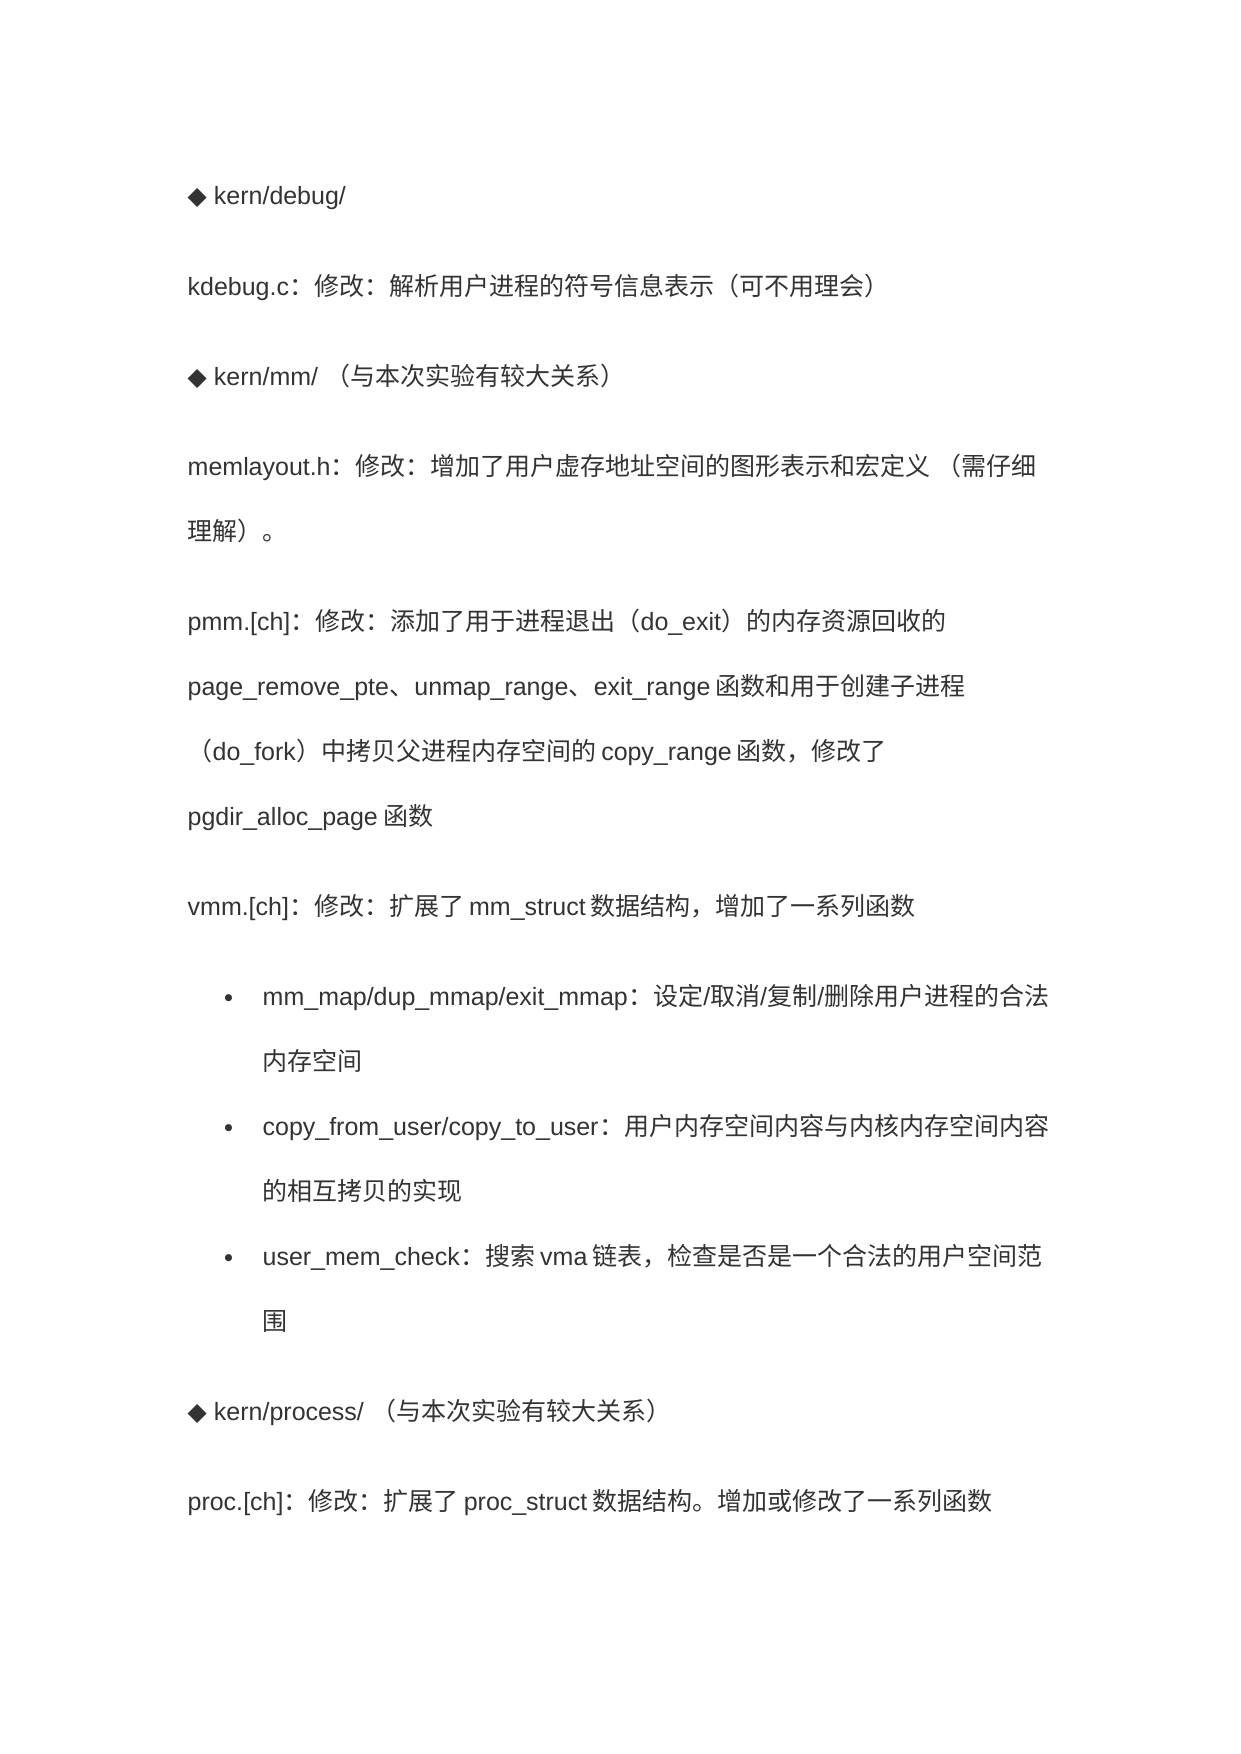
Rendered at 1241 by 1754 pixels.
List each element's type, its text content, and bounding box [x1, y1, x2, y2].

text ◆ kern/debug/ [187, 162, 1053, 227]
text pmm.[ch]：修改：添加了用于进程退出（do_exit）的内存资源回收的page_remove_pte、unmap_range、exit_range函数和用于创建子进程（do_fork）中拷贝父进程内存空间的copy_range函数，修改了pgdir_alloc_page函数 [187, 587, 1053, 847]
list mm_map/dup_mmap/exit_mmap：设定/取消/复制/删除用户进程的合法内存空间 [225, 962, 1053, 1092]
text vmm.[ch]：修改：扩展了mm_struct数据结构，增加了一系列函数 [187, 872, 1053, 937]
text memlayout.h：修改：增加了用户虚存地址空间的图形表示和宏定义 （需仔细理解）。 [187, 432, 1053, 562]
list user_mem_check：搜索vma链表，检查是否是一个合法的用户空间范围 [225, 1222, 1053, 1352]
text proc.[ch]：修改：扩展了proc_struct数据结构。增加或修改了一系列函数 [187, 1467, 1053, 1532]
text kdebug.c：修改：解析用户进程的符号信息表示（可不用理会） [187, 252, 1053, 317]
list copy_from_user/copy_to_user：用户内存空间内容与内核内存空间内容的相互拷贝的实现 [225, 1092, 1053, 1222]
text ◆ kern/mm/ （与本次实验有较大关系） [187, 342, 1053, 407]
text ◆ kern/process/ （与本次实验有较大关系） [187, 1377, 1053, 1442]
